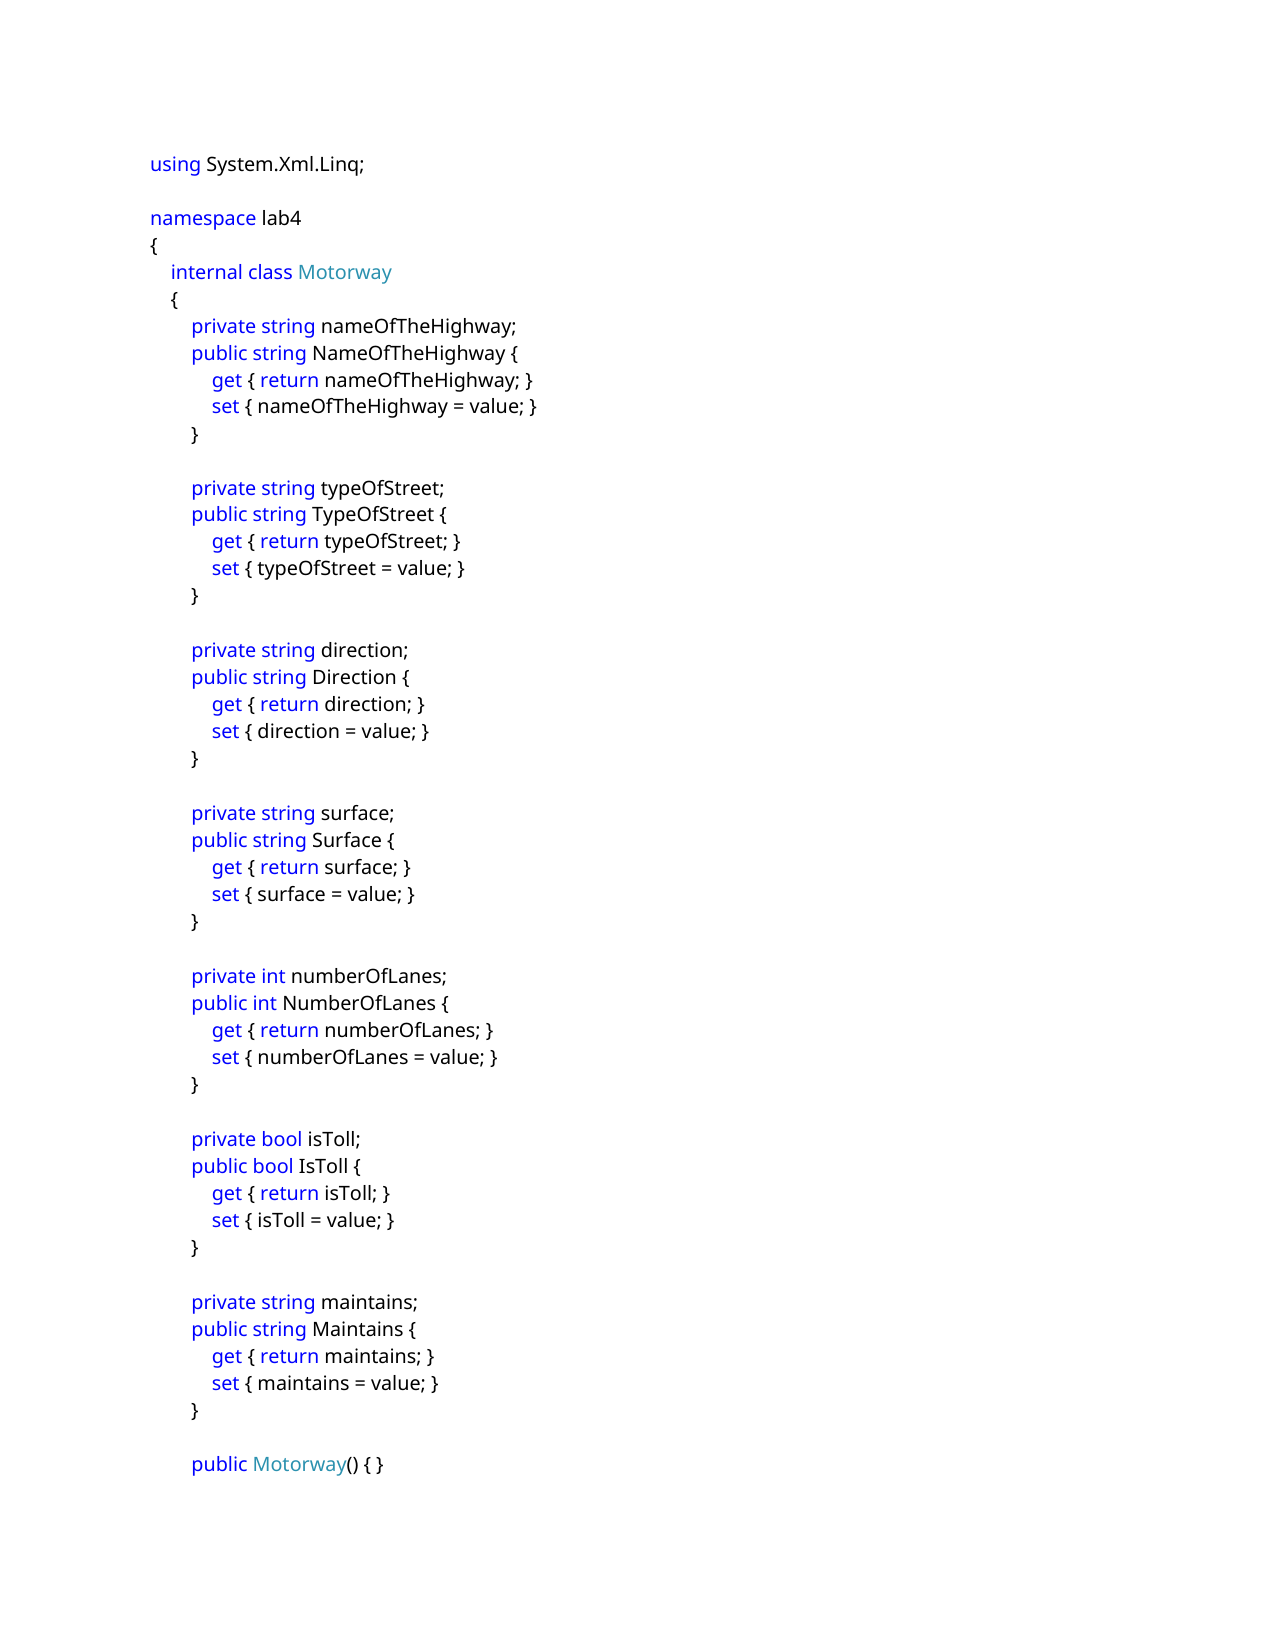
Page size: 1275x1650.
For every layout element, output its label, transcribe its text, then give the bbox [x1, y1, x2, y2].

text namespace lab4 [150, 204, 1125, 231]
text set { direction = value; } [150, 718, 1125, 744]
text using System.Xml.Linq; [150, 150, 1125, 177]
text internal class Motorway [150, 258, 1125, 285]
text set { isToll = value; } [150, 1206, 1125, 1233]
text get { return isToll; } [150, 1179, 1125, 1206]
text } [150, 582, 1125, 609]
text private int numberOfLanes; [150, 962, 1125, 989]
text get { return maintains; } [150, 1342, 1125, 1369]
text } [150, 1070, 1125, 1097]
text set { nameOfTheHighway = value; } [150, 393, 1125, 420]
text private bool isToll; [150, 1125, 1125, 1152]
text get { return numberOfLanes; } [150, 1016, 1125, 1043]
text get { return surface; } [150, 853, 1125, 881]
text private string typeOfStreet; [150, 474, 1125, 501]
text get { return direction; } [150, 691, 1125, 718]
text public Motorway() { } [150, 1450, 1125, 1477]
text set { numberOfLanes = value; } [150, 1043, 1125, 1070]
text } [150, 1396, 1125, 1423]
text private string surface; [150, 799, 1125, 827]
text } [150, 907, 1125, 934]
text public string Direction { [150, 664, 1125, 691]
text public bool IsToll { [150, 1152, 1125, 1179]
text { [150, 285, 1125, 312]
text set { maintains = value; } [150, 1369, 1125, 1396]
text public string Surface { [150, 827, 1125, 853]
text public string TypeOfStreet { [150, 501, 1125, 528]
text public int NumberOfLanes { [150, 989, 1125, 1016]
text private string direction; [150, 637, 1125, 664]
text public string NameOfTheHighway { [150, 339, 1125, 366]
text private string nameOfTheHighway; [150, 312, 1125, 339]
text } [150, 420, 1125, 447]
text get { return typeOfStreet; } [150, 528, 1125, 555]
text { [150, 231, 1125, 258]
text get { return nameOfTheHighway; } [150, 366, 1125, 393]
text } [150, 1233, 1125, 1260]
text set { surface = value; } [150, 881, 1125, 907]
text public string Maintains { [150, 1315, 1125, 1342]
text } [150, 744, 1125, 772]
text private string maintains; [150, 1288, 1125, 1315]
text set { typeOfStreet = value; } [150, 555, 1125, 582]
